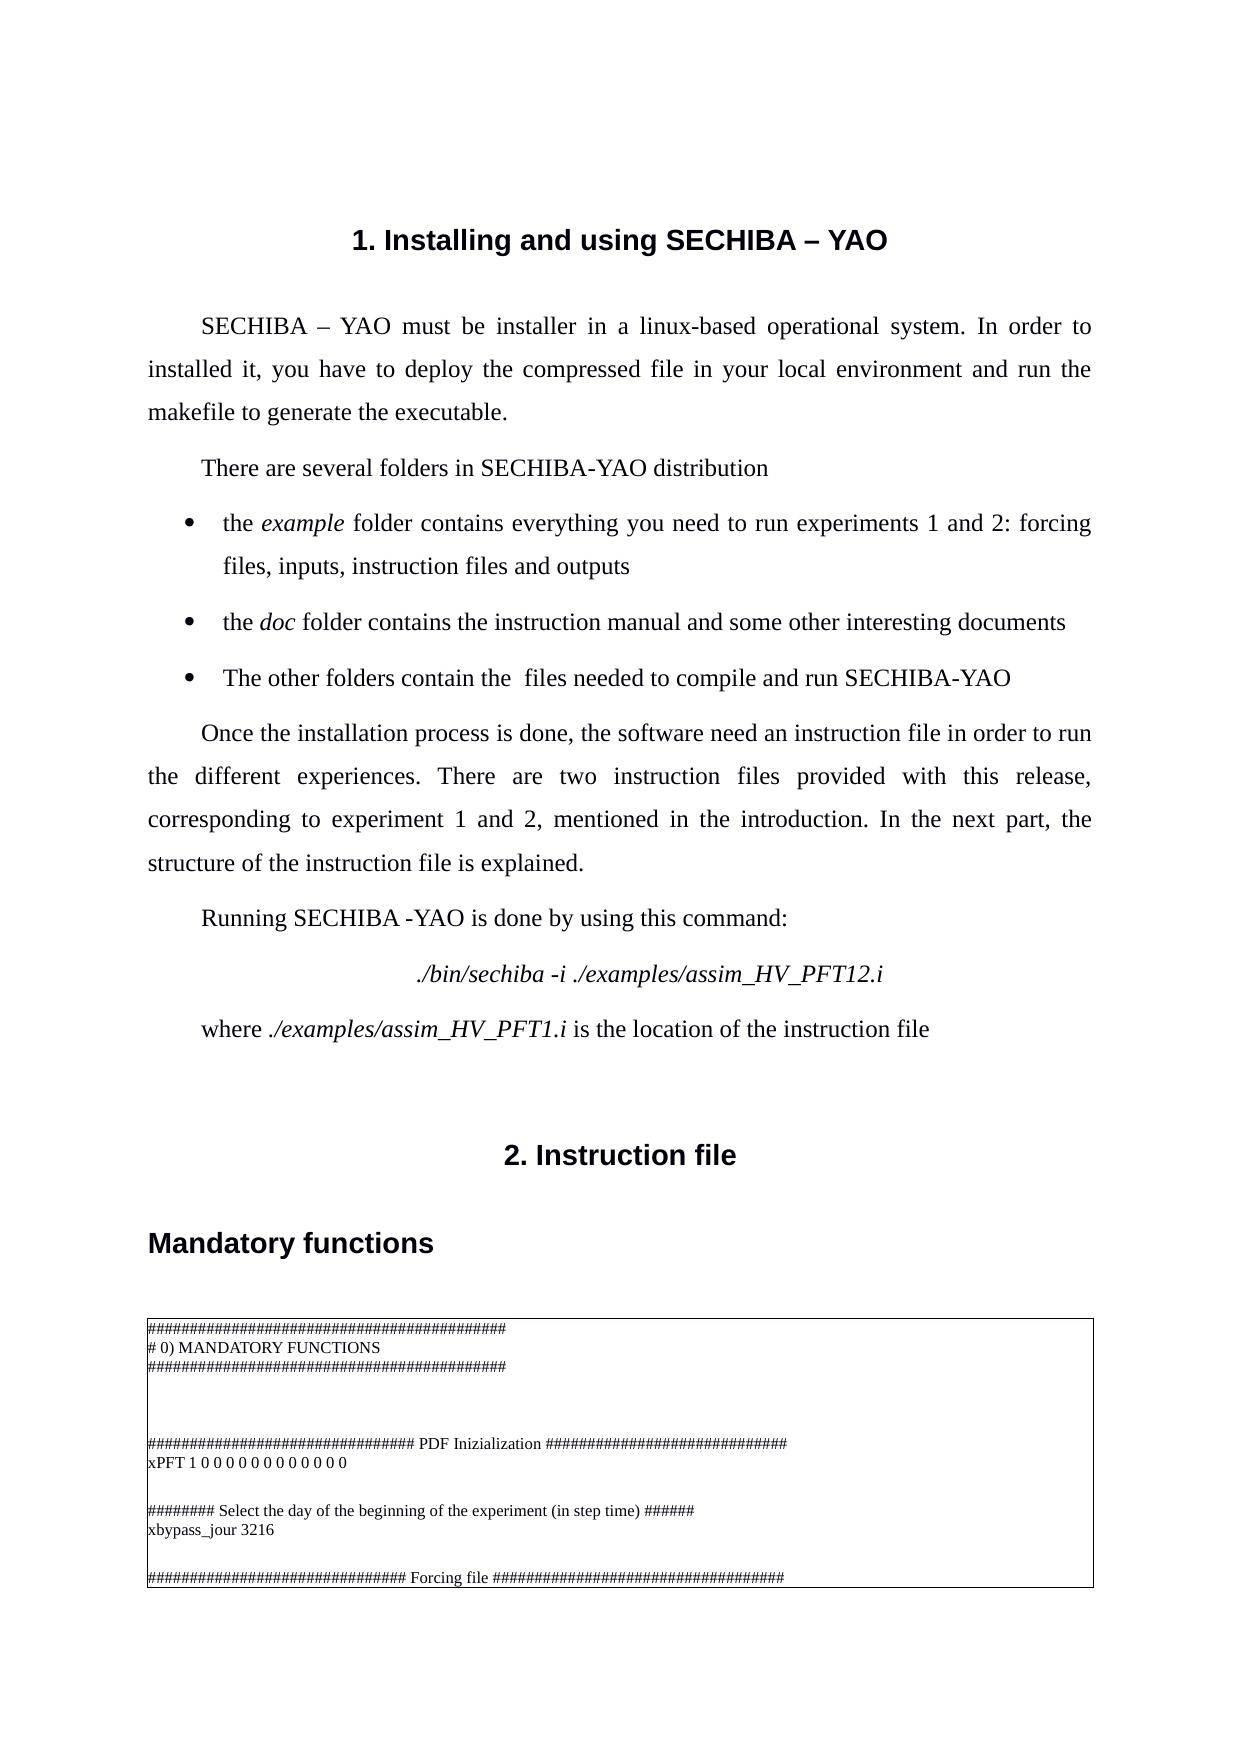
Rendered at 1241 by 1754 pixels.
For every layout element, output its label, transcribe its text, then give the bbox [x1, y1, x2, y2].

text ######## Select the day of the beginning of the experiment (in step time) ###### [148, 1501, 1093, 1520]
text where ./examples/assim_HV_PFT1.i is the location of the instruction file [148, 1014, 1093, 1043]
text ./bin/sechiba -i ./examples/assim_HV_PFT12.i [148, 959, 1093, 988]
text Running SECHIBA -YAO is done by using this command: [148, 903, 1093, 932]
text xPFT 1 0 0 0 0 0 0 0 0 0 0 0 0 [148, 1453, 1093, 1472]
list the doc folder contains the instruction manual and some other interesting documents [185, 607, 1093, 636]
text # 0) MANDATORY FUNCTIONS [148, 1338, 1093, 1357]
list the example folder contains everything you need to run experiments 1 and 2: forcing files, inputs, instruction files and outputs [185, 508, 1093, 580]
subtitle 1. Installing and using SECHIBA – YAO [148, 223, 1093, 256]
text ########################################### [148, 1319, 1093, 1338]
text xbypass_jour 3216 [148, 1520, 1093, 1539]
text SECHIBA – YAO must be installer in a linux-based operational system. In order to installed it, you have to deploy the compressed file in your local environment and run the makefile to generate the executable. [148, 311, 1093, 426]
text ############################### Forcing file ################################### [148, 1567, 1093, 1587]
subtitle Mandatory functions [148, 1226, 1093, 1259]
text ########################################### [148, 1357, 1093, 1376]
text There are several folders in SECHIBA-YAO distribution [148, 453, 1093, 481]
subtitle 2. Instruction file [148, 1138, 1093, 1172]
list The other folders contain the files needed to compile and run SECHIBA-YAO [185, 663, 1093, 691]
text ################################ PDF Inizialization ############################# [148, 1434, 1093, 1453]
text Once the installation process is done, the software need an instruction file in order to run the different experiences. There are two instruction files provided with this release, corresponding to experiment 1 and 2, mentioned in the introduction. In the next part, the structure of the instruction file is explained. [148, 718, 1093, 876]
